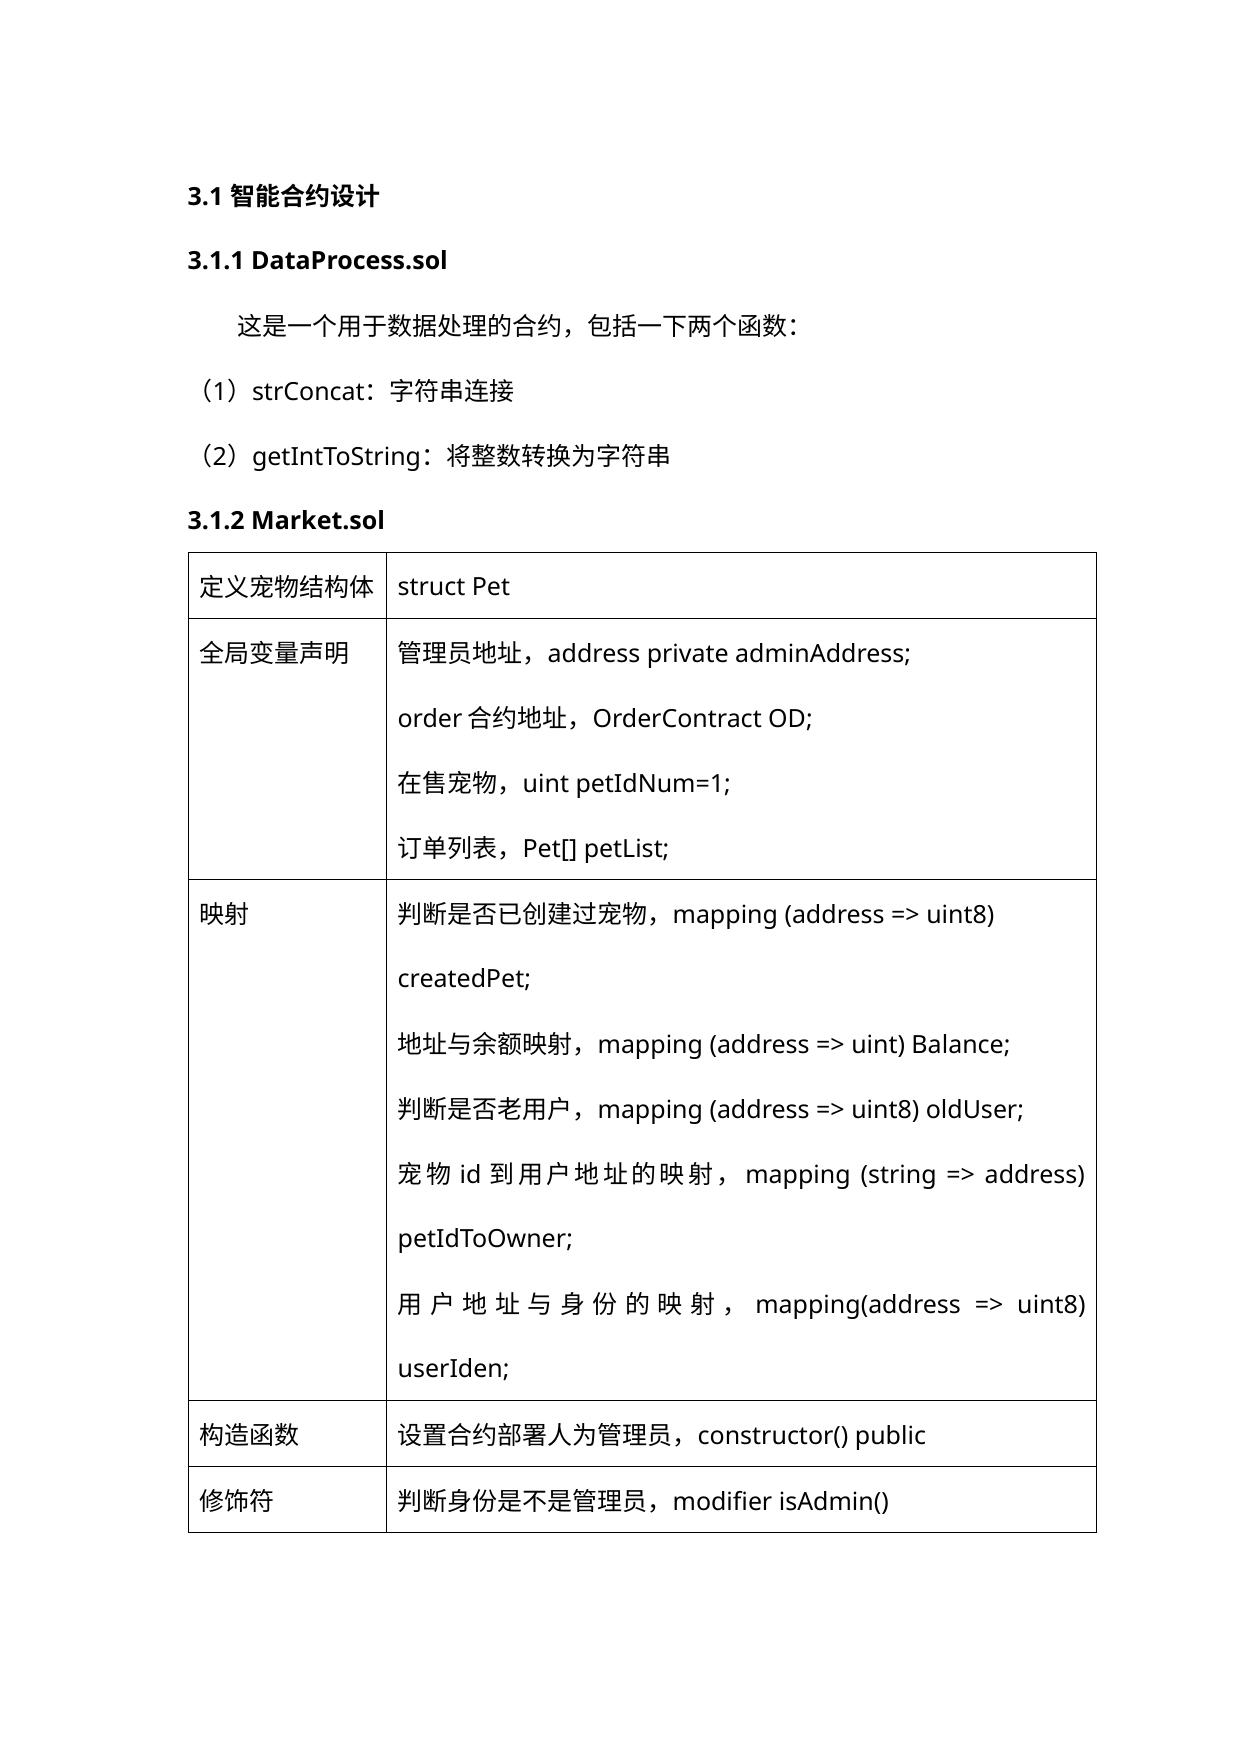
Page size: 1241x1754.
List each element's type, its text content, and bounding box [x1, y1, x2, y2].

table_cell 判断身份是不是管理员，modifier isAdmin() [387, 1467, 1096, 1532]
table_cell 管理员地址，address private adminAddress; order合约地址，OrderContract OD; 在售宠物，uint petIdNum=1; 订单列表，Pet[] petList; [387, 619, 1096, 879]
list 3.1.1 DataProcess.sol [187, 227, 1053, 292]
table_cell 映射 [189, 880, 386, 1400]
table_header struct Pet [387, 553, 1096, 618]
table_cell 判断是否已创建过宠物，mapping (address => uint8) createdPet; 地址与余额映射，mapping (address => uint) Balance; 判断是否老用户，mapping (address => uint8) oldUser; 宠物id到用户地址的映射，mapping (string => address) petIdToOwner; 用户地址与身份的映射，mapping(address => uint8) userIden; [387, 880, 1096, 1400]
table_cell 全局变量声明 [189, 619, 386, 879]
list （1）strConcat：字符串连接 [187, 357, 1053, 422]
table_cell 设置合约部署人为管理员，constructor() public [387, 1401, 1096, 1466]
list 3.1 智能合约设计 [187, 162, 1053, 227]
list 这是一个用于数据处理的合约，包括一下两个函数： [187, 292, 1053, 357]
table_header 定义宠物结构体 [189, 553, 386, 618]
table_cell 修饰符 [189, 1467, 386, 1532]
list 3.1.2 Market.sol [187, 487, 1053, 552]
table_cell 构造函数 [189, 1401, 386, 1466]
list （2）getIntToString：将整数转换为字符串 [187, 422, 1053, 487]
